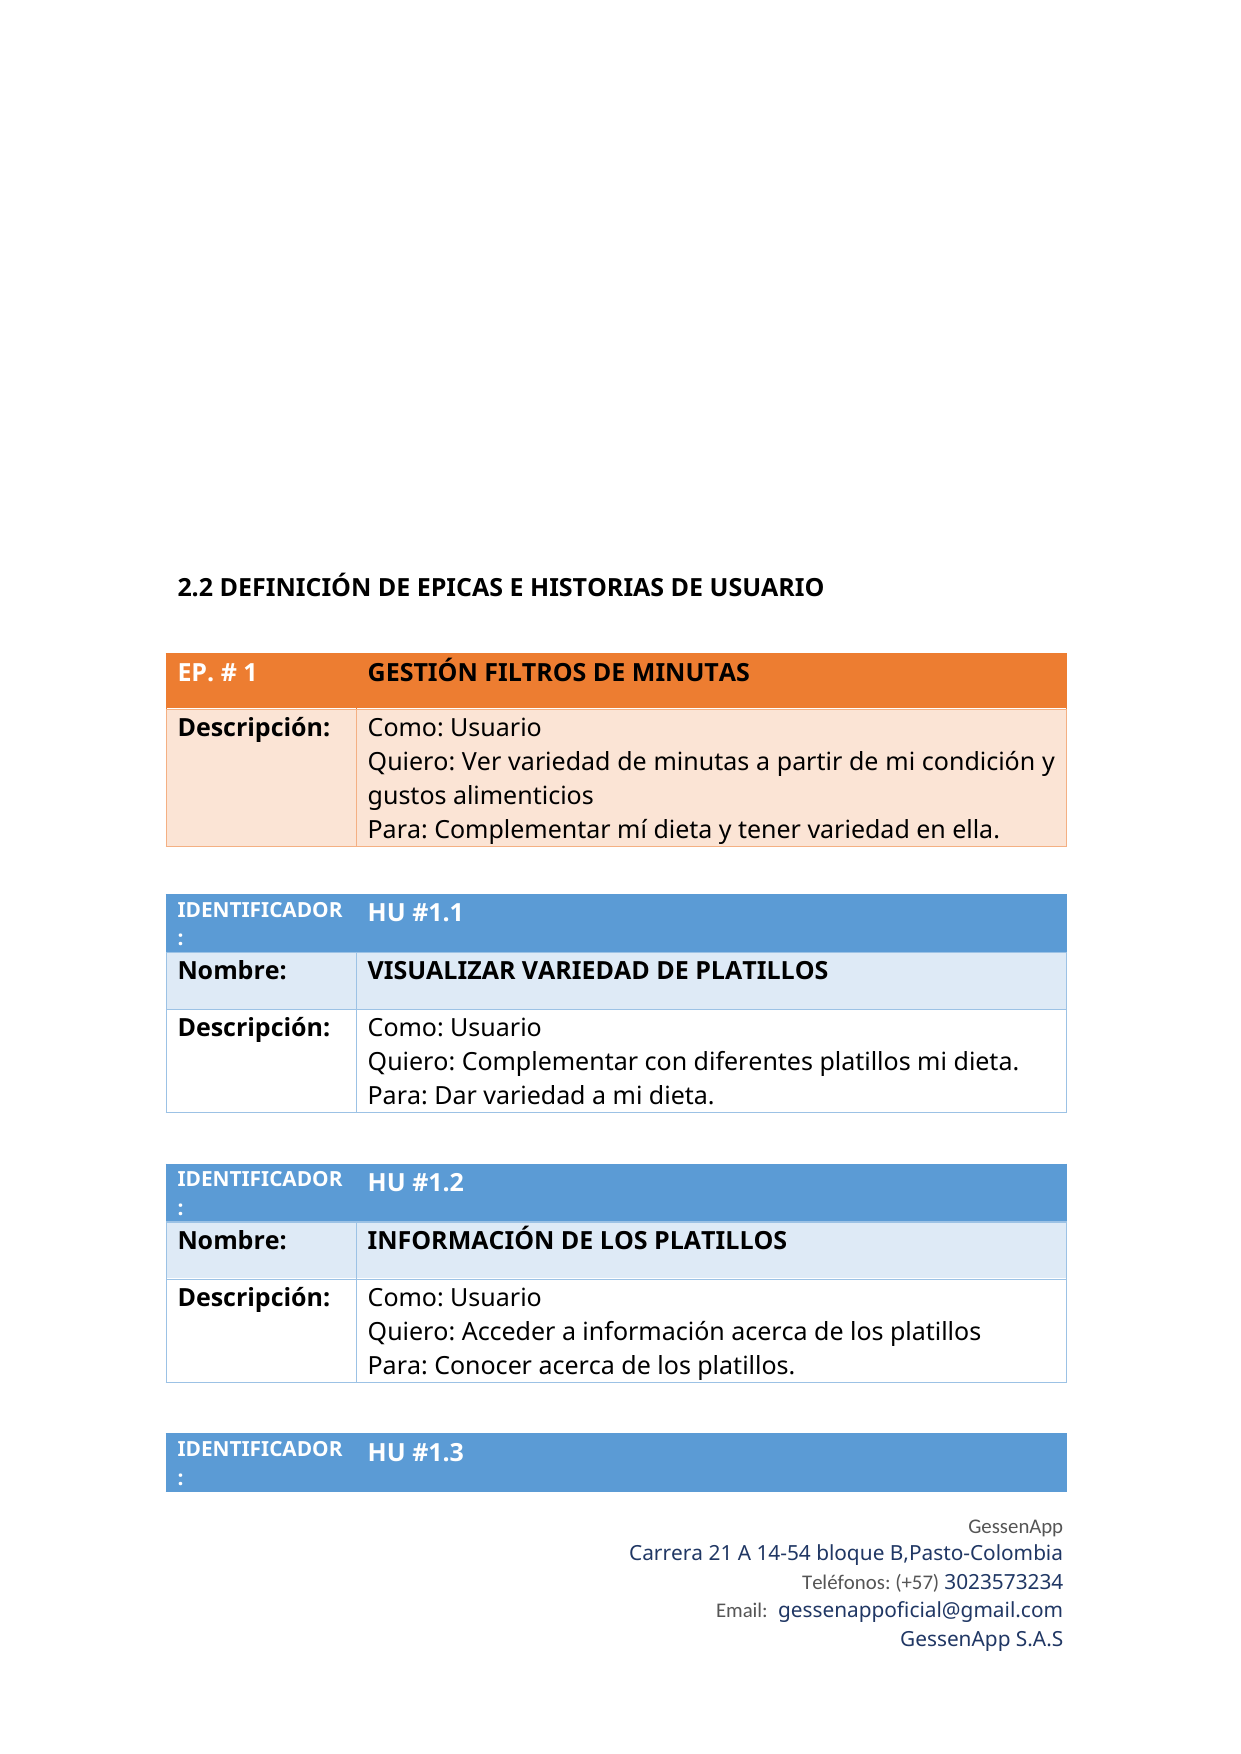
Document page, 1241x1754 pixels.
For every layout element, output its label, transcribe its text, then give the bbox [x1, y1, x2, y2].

table_header HU #1.2 [357, 1165, 1066, 1221]
table_cell Nombre: [167, 1223, 356, 1278]
table_cell Como: Usuario Quiero: Ver variedad de minutas a partir de mi condición y gustos alimenticios Para: Complementar mí dieta y tener variedad en ella. [357, 710, 1066, 846]
table_cell Como: Usuario Quiero: Acceder a información acerca de los platillos Para: Conocer acerca de los platillos. [357, 1280, 1066, 1382]
table_header HU #1.1 [357, 895, 1066, 952]
table_cell Descripción: [167, 710, 356, 846]
table_header IDENTIFICADOR: [167, 895, 356, 952]
table_header IDENTIFICADOR: [167, 1434, 356, 1491]
subtitle 2.2 DEFINICIÓN DE EPICAS E HISTORIAS DE USUARIO [177, 569, 1063, 603]
table_header HU #1.3 [357, 1434, 1066, 1491]
table_cell Descripción: [167, 1010, 356, 1112]
table_cell Descripción: [167, 1280, 356, 1382]
table_cell INFORMACIÓN DE LOS PLATILLOS [357, 1223, 1066, 1278]
table_cell Nombre: [167, 953, 356, 1009]
table_header IDENTIFICADOR: [167, 1165, 356, 1221]
table_header EP. # 1 [167, 654, 356, 708]
table_cell VISUALIZAR VARIEDAD DE PLATILLOS [357, 953, 1066, 1009]
table_cell Como: Usuario Quiero: Complementar con diferentes platillos mi dieta. Para: Dar variedad a mi dieta. [357, 1010, 1066, 1112]
table_header GESTIÓN FILTROS DE MINUTAS [357, 654, 1066, 708]
